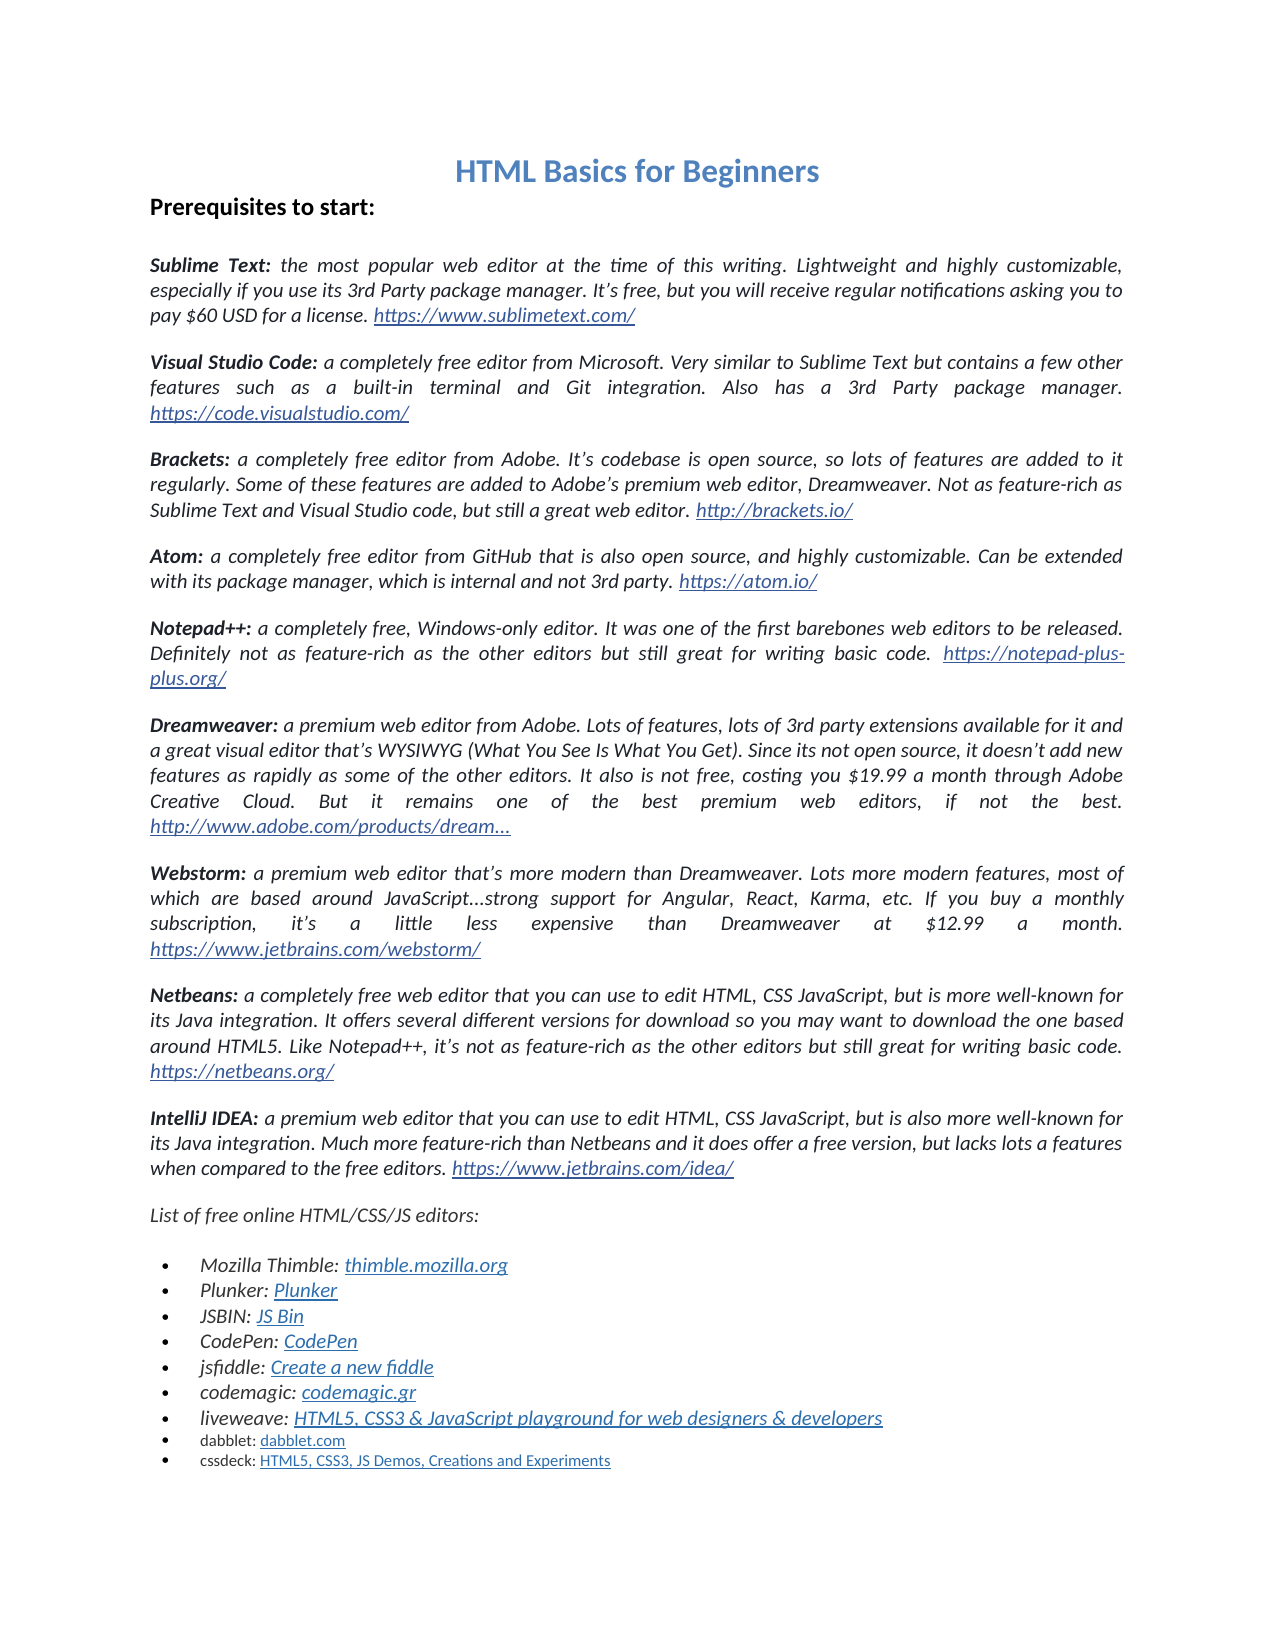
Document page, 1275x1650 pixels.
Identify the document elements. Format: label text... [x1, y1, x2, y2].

list Plunker: Plunker [162, 1278, 1075, 1303]
list JSBIN: JS Bin [162, 1303, 1075, 1328]
list Mozilla Thimble: thimble.mozilla.org [162, 1252, 1075, 1278]
text Notepad++: a completely free, Windows-only editor. It was one of the first barebones web editors to be released. Definitely not as feature-rich as the other editors but still great for writing basic code. https://notepad-plus-plus.org/ [150, 615, 1125, 691]
list jsfiddle: Create a new fiddle [162, 1354, 1075, 1379]
text IntelliJ IDEA: a premium web editor that you can use to edit HTML, CSS JavaScript, but is also more well-known for its Java integration. Much more feature-rich than Netbeans and it does offer a free version, but lacks lots a features when compared to the free editors. https://www.jetbrains.com/idea/ [150, 1105, 1125, 1181]
list cssdeck: HTML5, CSS3, JS Demos, Creations and Experiments [162, 1450, 1075, 1471]
list CodePen: CodePen [162, 1328, 1075, 1354]
text Prerequisites to start: [150, 191, 1125, 221]
text Netbeans: a completely free web editor that you can use to edit HTML, CSS JavaScript, but is more well-known for its Java integration. It offers several different versions for download so you may want to download the one based around HTML5. Like Notepad++, it’s not as feature-rich as the other editors but still great for writing basic code. https://netbeans.org/ [150, 982, 1125, 1084]
text Dreamweaver: a premium web editor from Adobe. Lots of features, lots of 3rd party extensions available for it and a great visual editor that’s WYSIWYG (What You See Is What You Get). Since its not open source, it doesn’t add new features as rapidly as some of the other editors. It also is not free, costing you $19.99 a month through Adobe Creative Cloud. But it remains one of the best premium web editors, if not the best. http://www.adobe.com/products/dream... [150, 712, 1125, 839]
text Visual Studio Code: a completely free editor from Microsoft. Very similar to Sublime Text but contains a few other features such as a built-in terminal and Git integration. Also has a 3rd Party package manager. https://code.visualstudio.com/ [150, 349, 1125, 425]
list dabblet: dabblet.com [162, 1430, 1075, 1450]
text Atom: a completely free editor from GitHub that is also open source, and highly customizable. Can be extended with its package manager, which is internal and not 3rd party. https://atom.io/ [150, 543, 1125, 594]
list liveweave: HTML5, CSS3 & JavaScript playground for web designers & developers [162, 1405, 1075, 1430]
text Sublime Text: the most popular web editor at the time of this writing. Lightweight and highly customizable, especially if you use its 3rd Party package manager. It’s free, but you will receive regular notifications asking you to pay $60 USD for a license. https://www.sublimetext.com/ [150, 252, 1125, 328]
list codemagic: codemagic.gr [162, 1379, 1075, 1405]
text Brackets: a completely free editor from Adobe. It’s codebase is open source, so lots of features are added to it regularly. Some of these features are added to Adobe’s premium web editor, Dreamweaver. Not as feature-rich as Sublime Text and Visual Studio code, but still a great web editor. http://brackets.io/ [150, 446, 1125, 522]
text List of free online HTML/CSS/JS editors: [150, 1202, 1125, 1227]
text Webstorm: a premium web editor that’s more modern than Dreamweaver. Lots more modern features, most of which are based around JavaScript...strong support for Angular, React, Karma, etc. If you buy a monthly subscription, it’s a little less expensive than Dreamweaver at $12.99 a month. https://www.jetbrains.com/webstorm/ [150, 860, 1125, 961]
text HTML Basics for Beginners [150, 150, 1125, 191]
